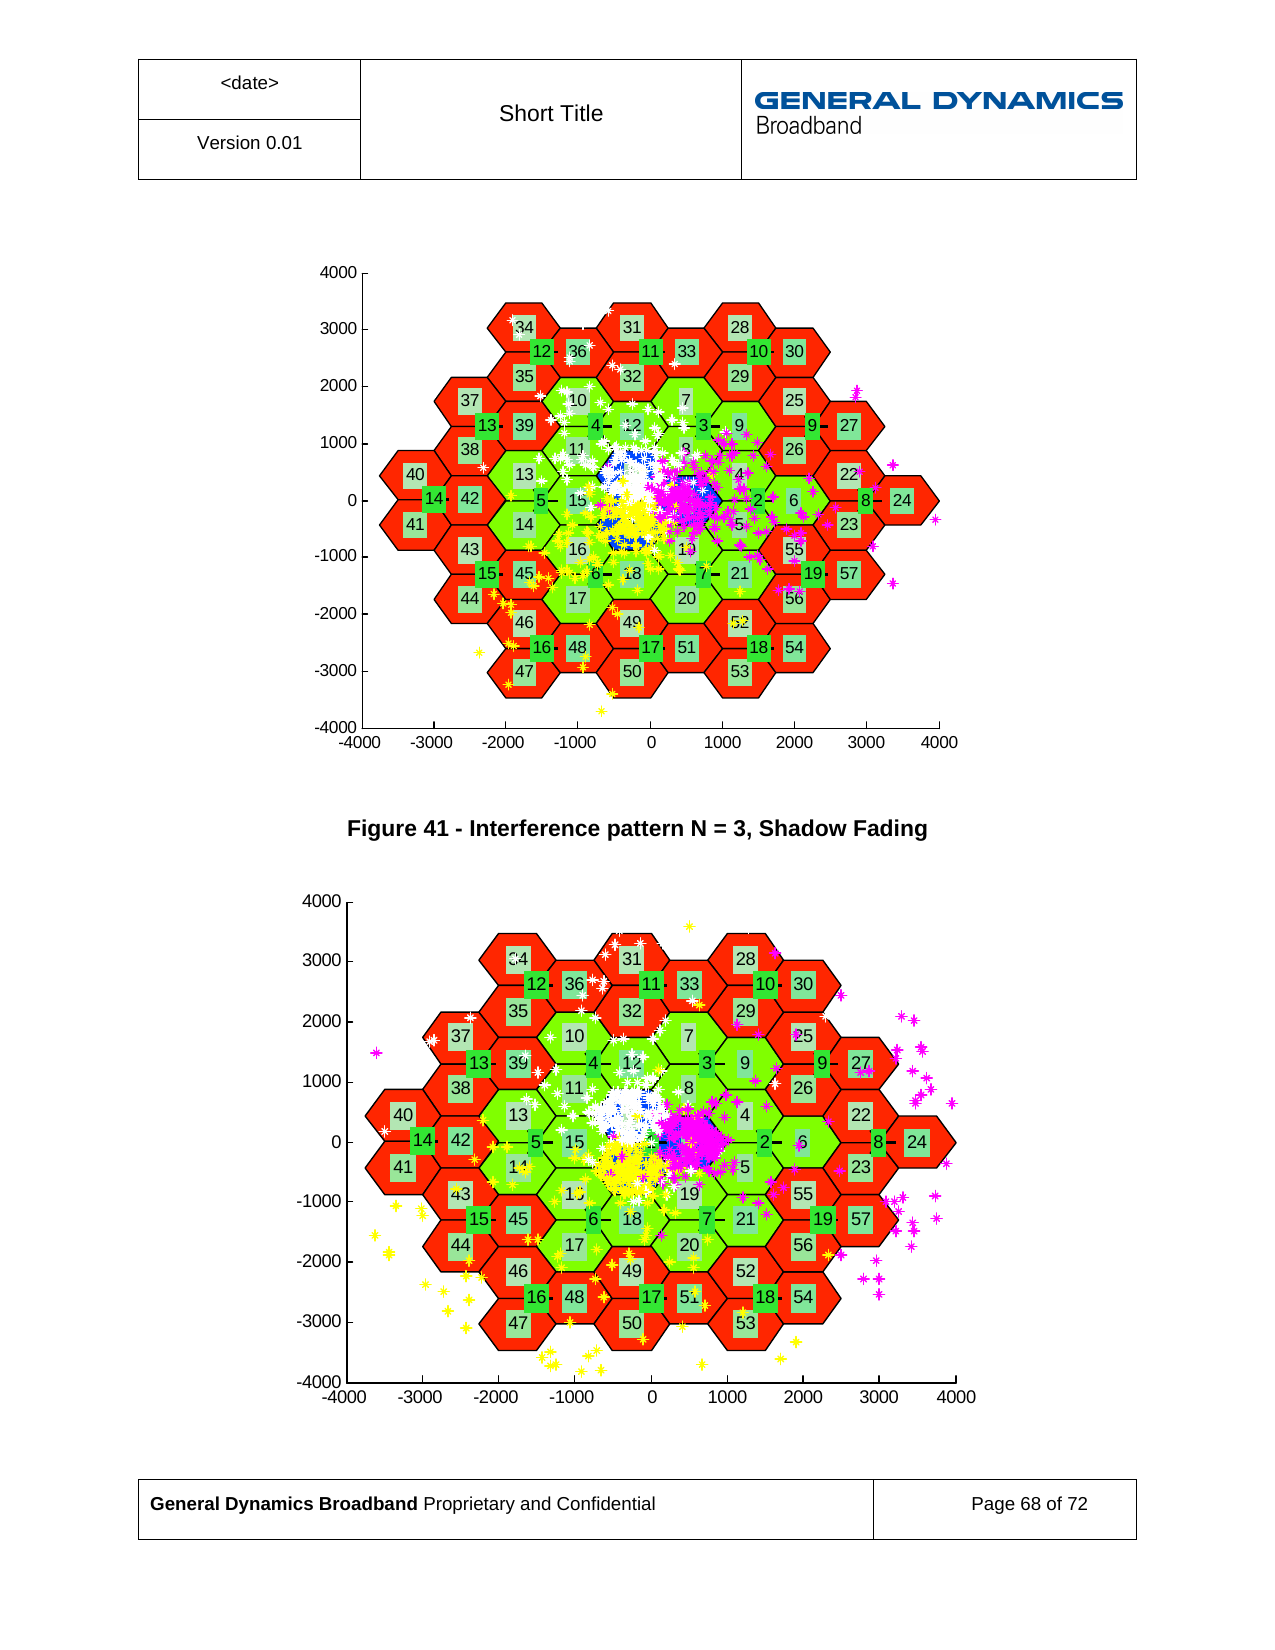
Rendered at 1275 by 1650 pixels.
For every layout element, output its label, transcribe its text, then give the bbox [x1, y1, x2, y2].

picture [755, 92, 1123, 134]
